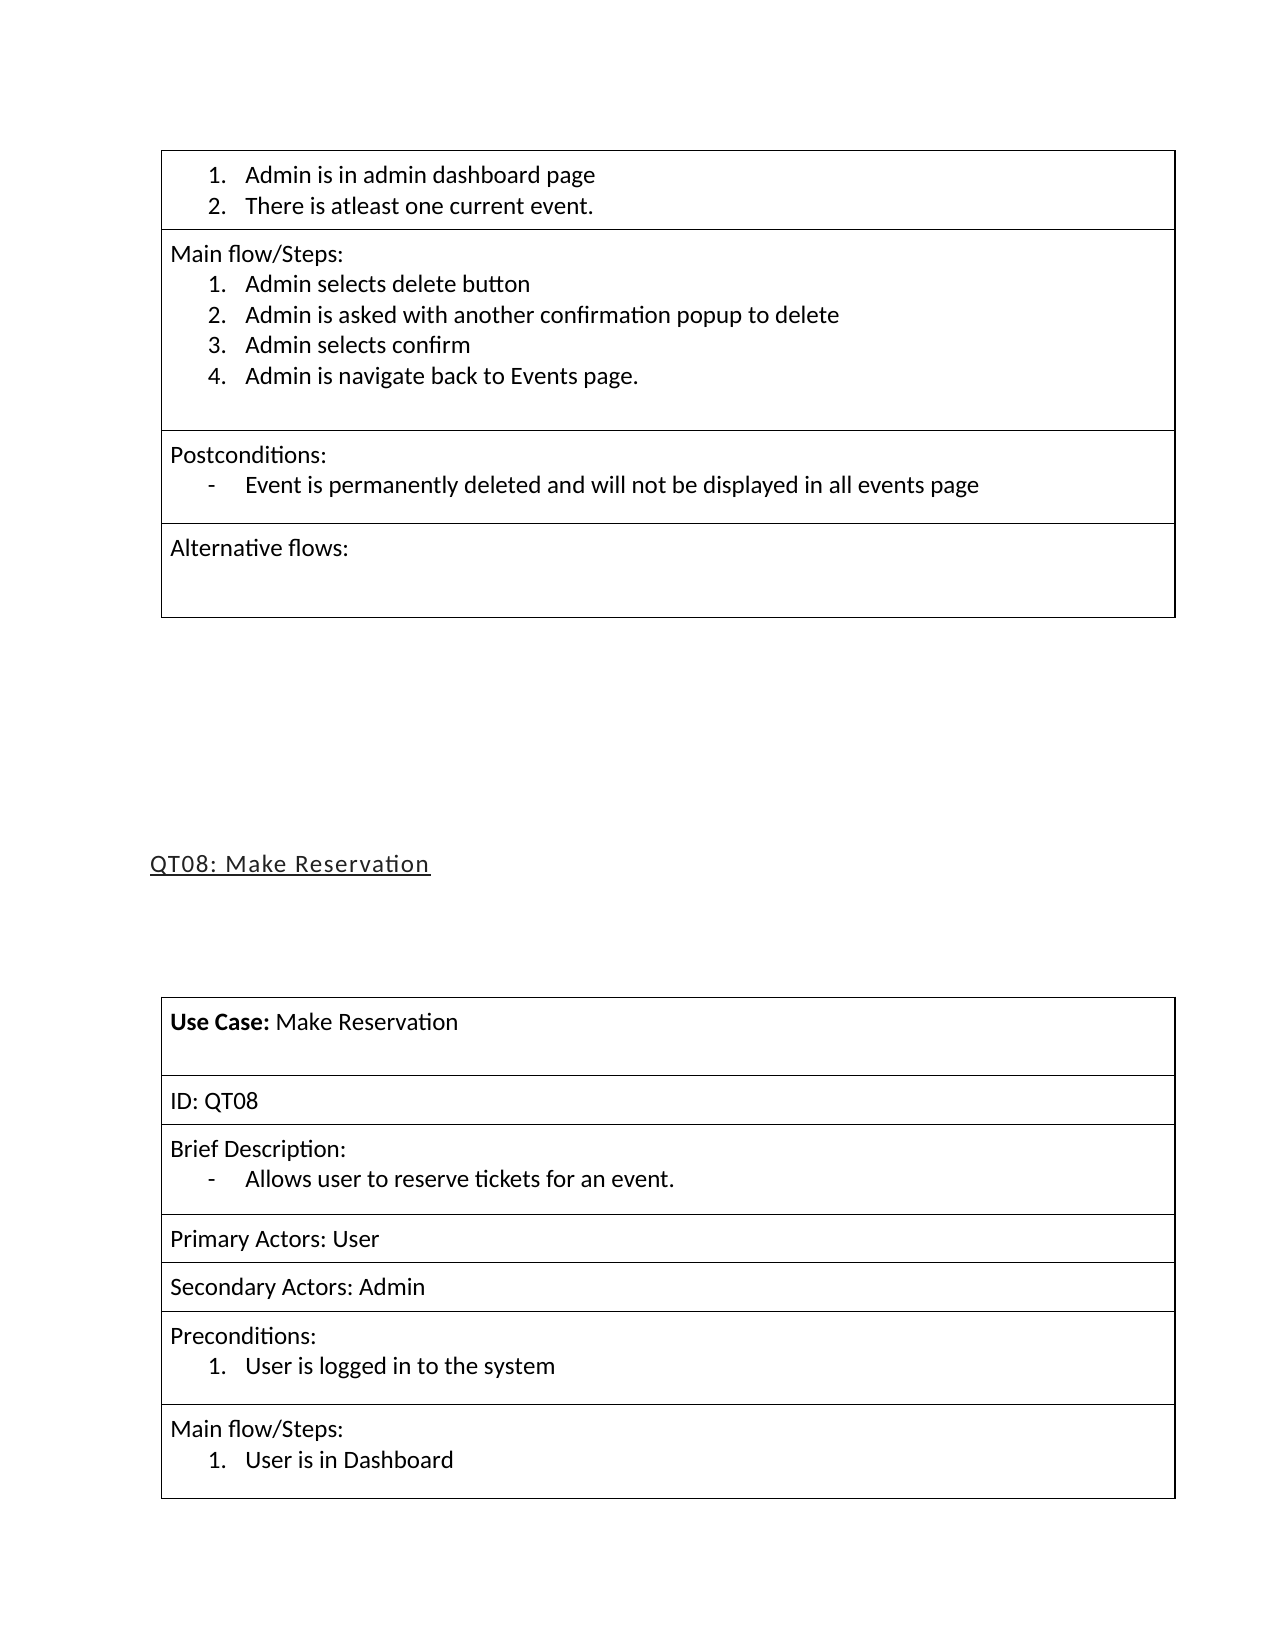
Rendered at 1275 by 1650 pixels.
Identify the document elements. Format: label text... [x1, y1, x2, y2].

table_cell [162, 151, 1174, 229]
table_cell Primary Actors: User [162, 1215, 1174, 1262]
table_cell Main flow/Steps: Admin selects delete button Admin is asked with another confirmation popup to delete Admin selects confirm Admin is navigate back to Events page. [162, 230, 1174, 429]
table_cell Alternative flows: [162, 524, 1174, 617]
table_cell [162, 1405, 1174, 1498]
table_cell Preconditions: User is logged in to the system [162, 1312, 1174, 1404]
table_cell Postconditions: Event is permanently deleted and will not be displayed in all events page [162, 431, 1174, 523]
table_cell Secondary Actors: Admin [162, 1263, 1174, 1311]
table_cell ID: QT08 [162, 1076, 1174, 1124]
text QT08: Make Reservation [150, 848, 1125, 879]
table_cell Brief Description: Allows user to reserve tickets for an event. [162, 1125, 1174, 1214]
table_header Use Case: Make Reservation [162, 998, 1174, 1075]
